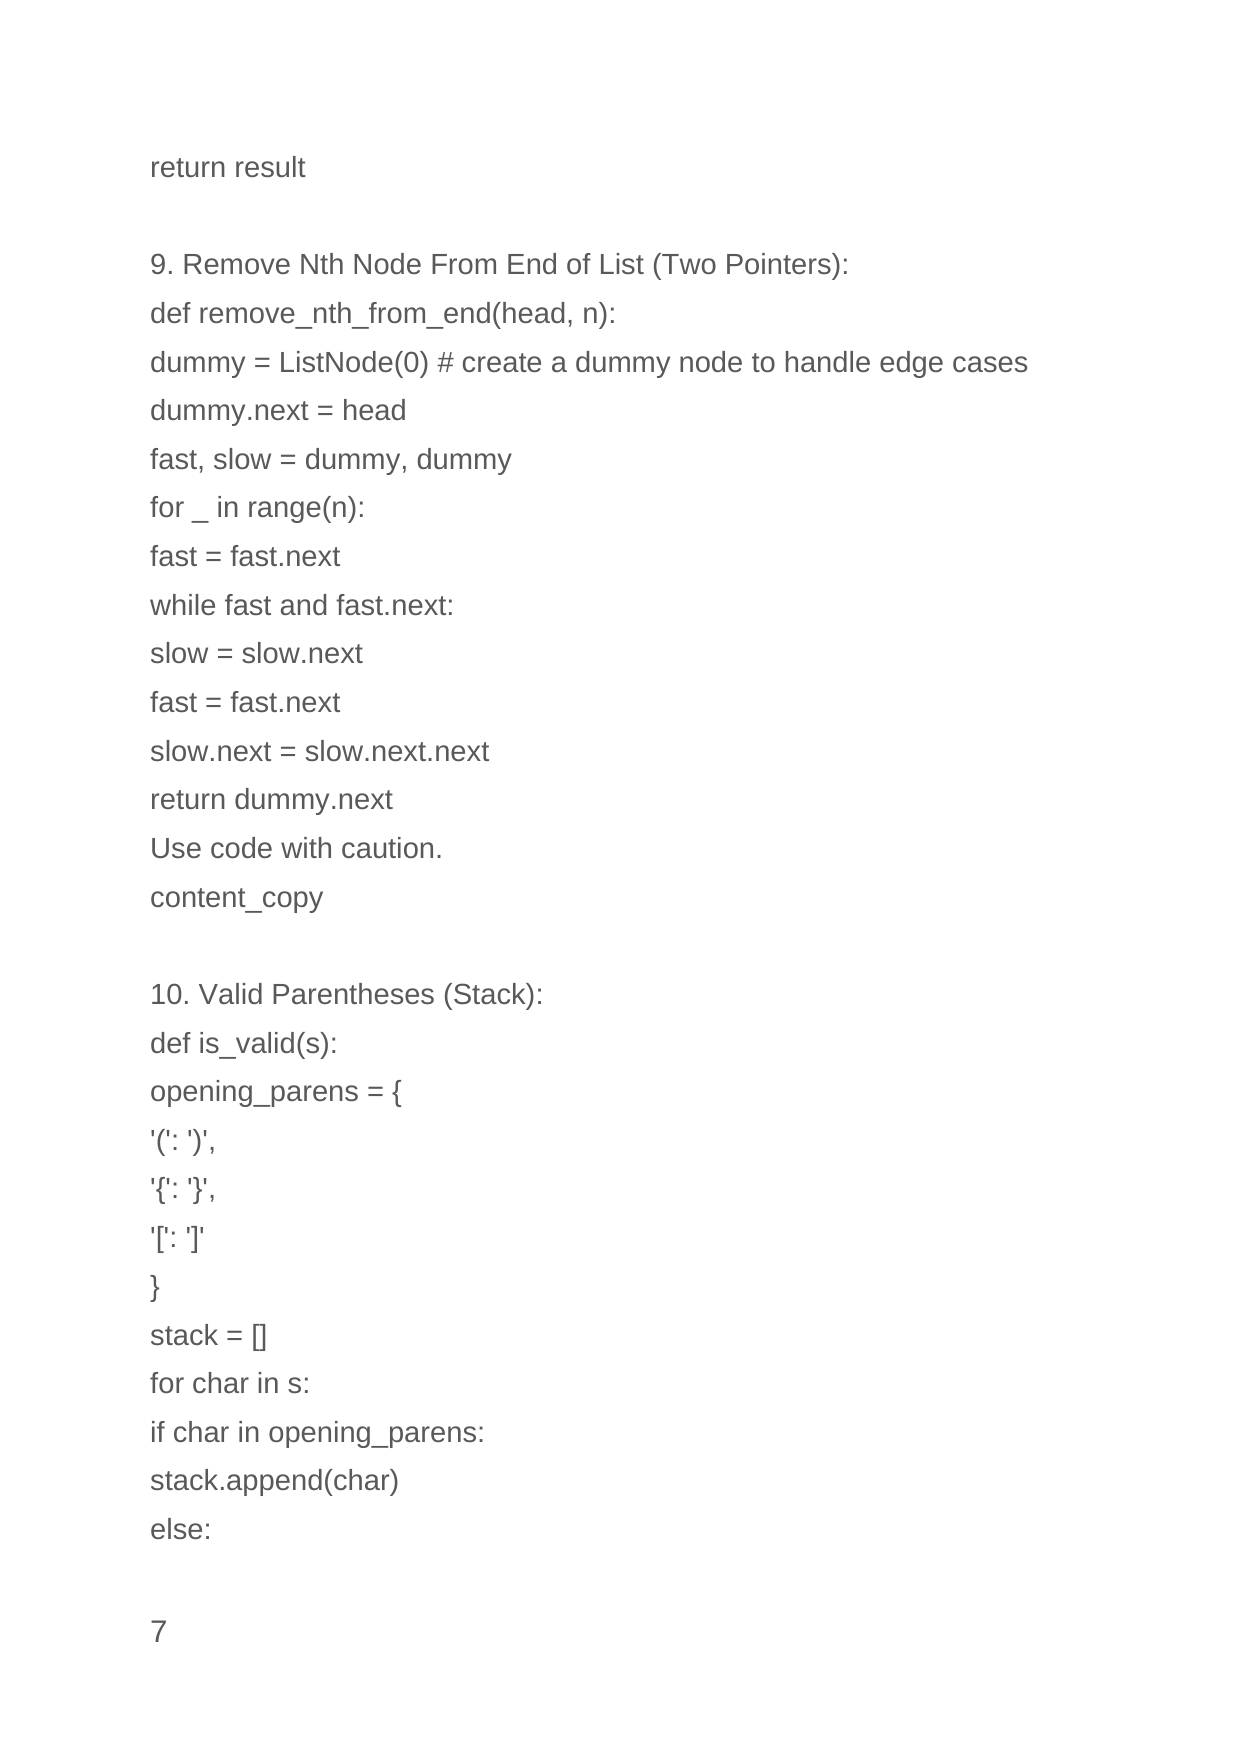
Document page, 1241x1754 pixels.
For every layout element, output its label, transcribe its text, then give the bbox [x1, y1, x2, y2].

text } [150, 1269, 1090, 1302]
text return result [150, 150, 1090, 183]
text Use code with caution. [150, 831, 1090, 864]
text opening_parens = { [150, 1074, 1090, 1108]
text content_copy [150, 880, 1090, 913]
text 9. Remove Nth Node From End of List (Two Pointers): [150, 247, 1090, 281]
text def is_valid(s): [150, 1026, 1090, 1059]
text dummy = ListNode(0) # create a dummy node to handle edge cases [150, 344, 1090, 378]
text slow.next = slow.next.next [150, 734, 1090, 767]
text '(': ')', [150, 1123, 1090, 1156]
text '[': ']' [150, 1220, 1090, 1254]
text for _ in range(n): [150, 491, 1090, 524]
text return dummy.next [150, 782, 1090, 816]
text stack.append(char) [150, 1463, 1090, 1497]
text '{': '}', [150, 1172, 1090, 1205]
text stack = [] [150, 1317, 1090, 1351]
text if char in opening_parens: [150, 1415, 1090, 1448]
text 10. Valid Parentheses (Stack): [150, 977, 1090, 1011]
text else: [150, 1512, 1090, 1546]
text slow = slow.next [150, 636, 1090, 670]
text while fast and fast.next: [150, 588, 1090, 621]
text fast, slow = dummy, dummy [150, 442, 1090, 475]
text def remove_nth_from_end(head, n): [150, 296, 1090, 329]
text fast = fast.next [150, 685, 1090, 719]
text dummy.next = head [150, 393, 1090, 427]
text for char in s: [150, 1366, 1090, 1400]
text fast = fast.next [150, 539, 1090, 573]
